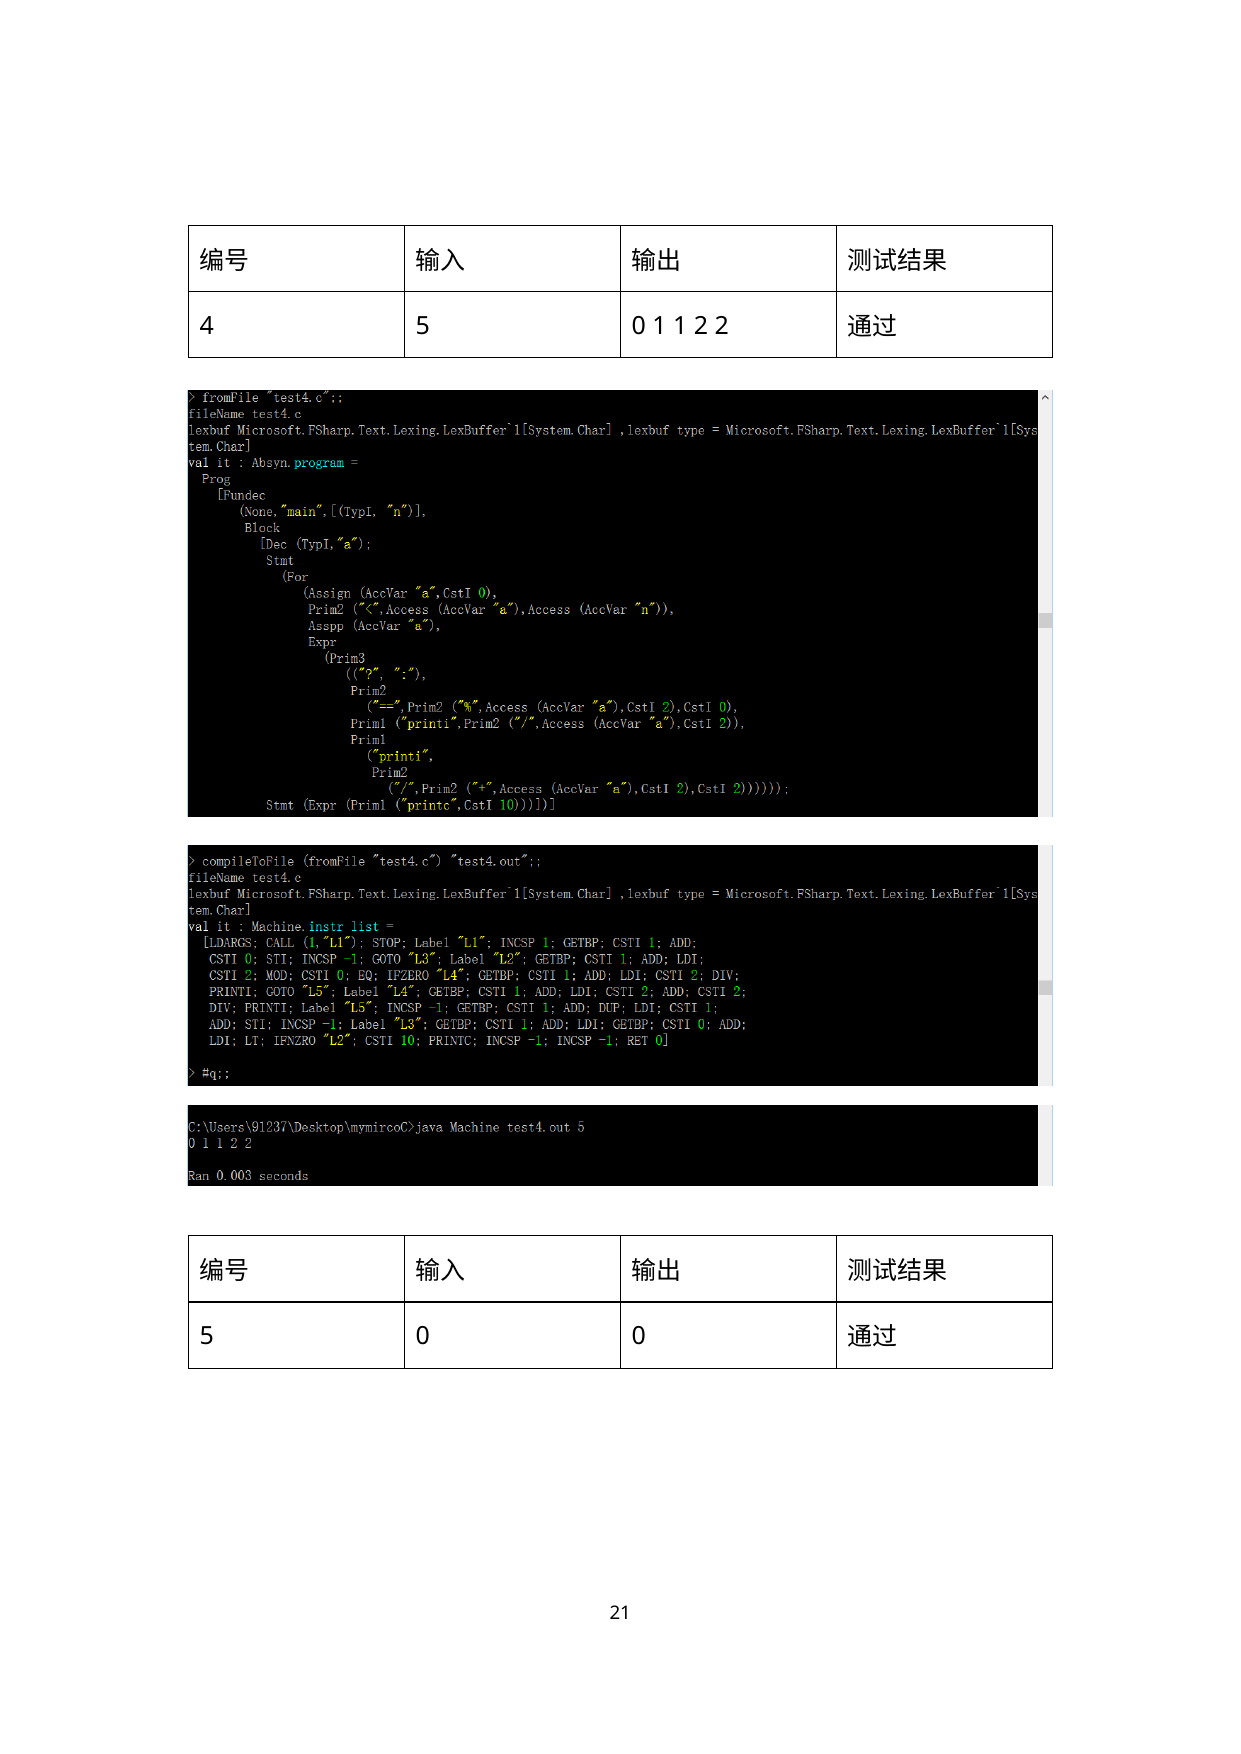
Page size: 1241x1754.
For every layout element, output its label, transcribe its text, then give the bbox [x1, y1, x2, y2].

table_header 输入 [405, 226, 620, 291]
picture [187, 845, 1053, 1086]
table_cell 0 [621, 1303, 836, 1367]
table_cell 0 1 1 2 2 [621, 292, 836, 357]
table_header 输出 [621, 226, 836, 291]
picture [187, 1105, 1053, 1186]
table_header 编号 [189, 226, 404, 291]
table_cell 4 [189, 292, 404, 357]
table_cell 通过 [837, 1303, 1052, 1367]
table_cell 0 [405, 1303, 620, 1367]
table_header 输入 [405, 1236, 620, 1301]
picture [187, 390, 1053, 817]
table_cell 5 [405, 292, 620, 357]
table_header 测试结果 [837, 1236, 1052, 1301]
table_cell 5 [189, 1303, 404, 1367]
table_header 输出 [621, 1236, 836, 1301]
table_header 测试结果 [837, 226, 1052, 291]
table_cell 通过 [837, 292, 1052, 357]
table_header 编号 [189, 1236, 404, 1301]
